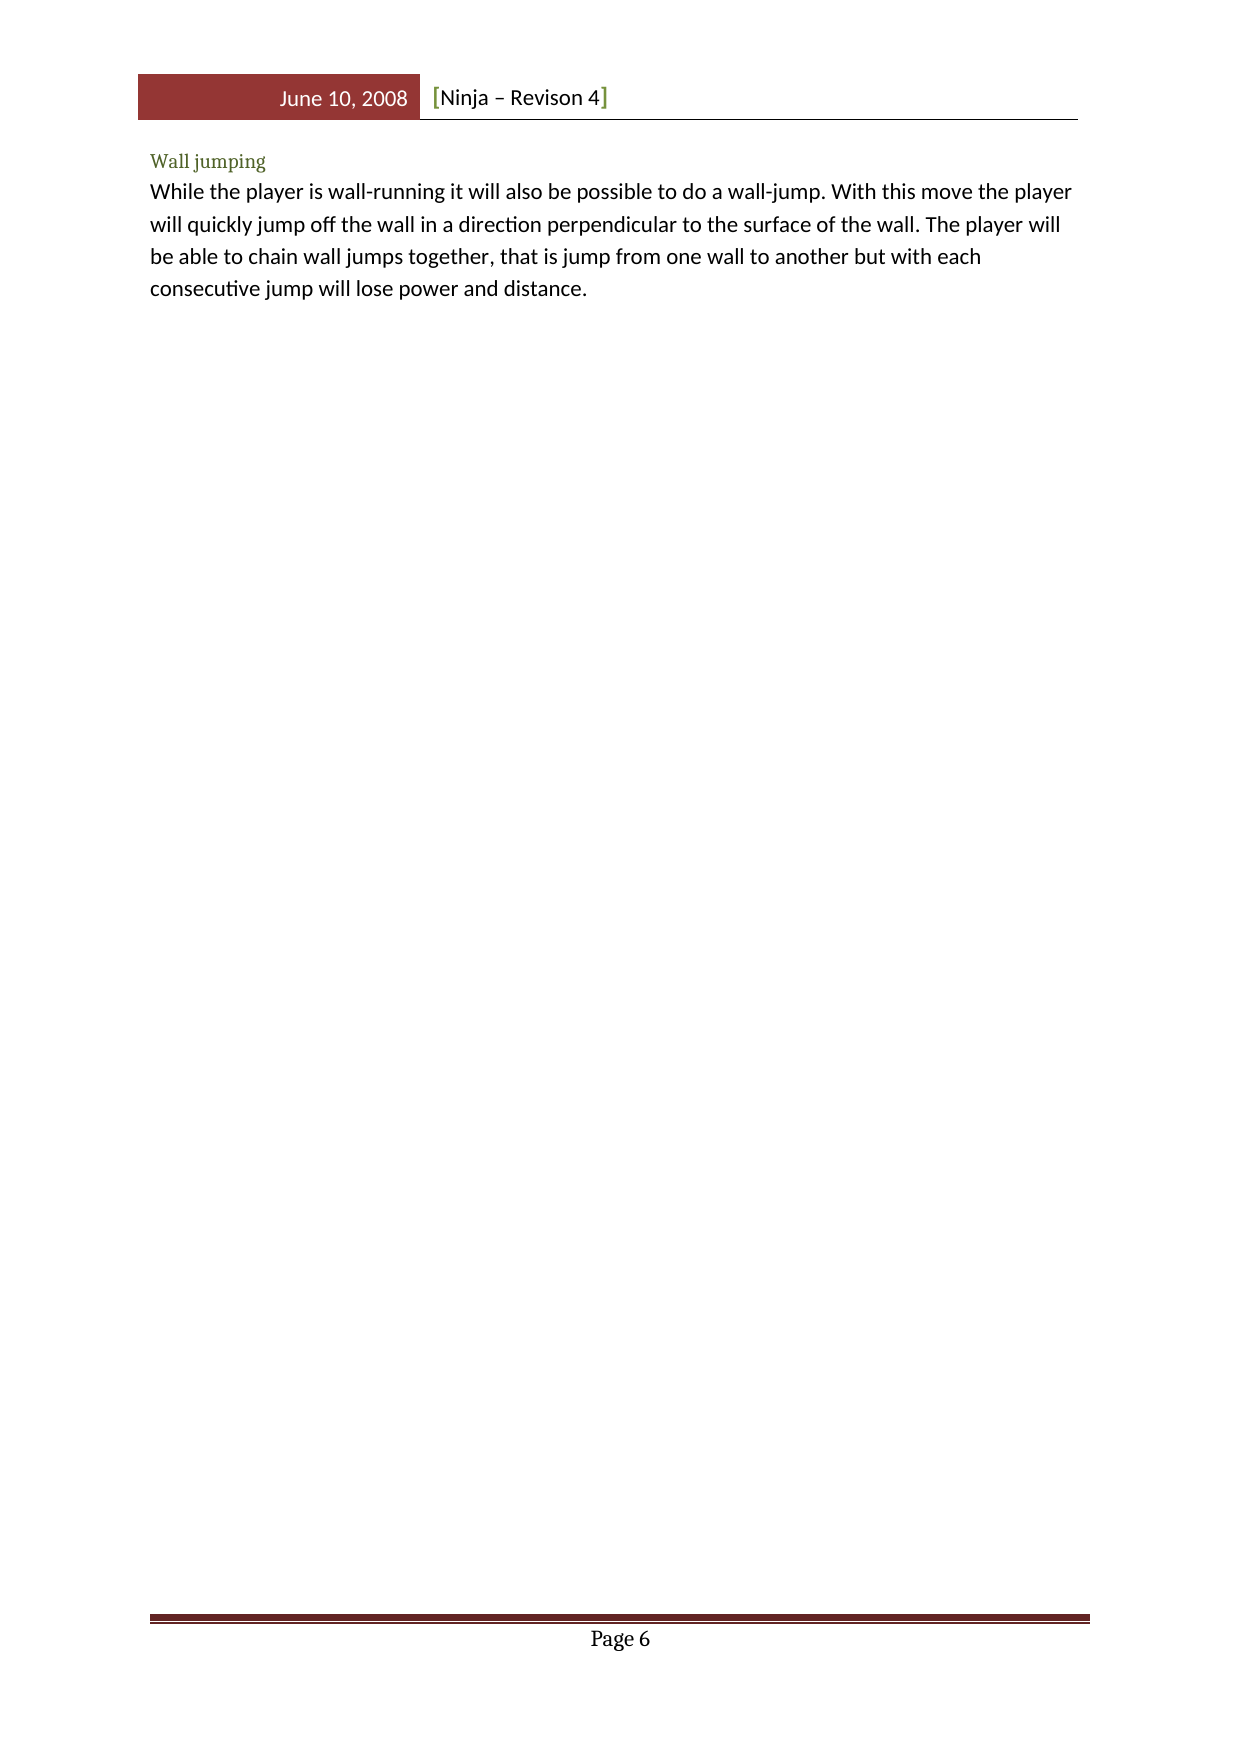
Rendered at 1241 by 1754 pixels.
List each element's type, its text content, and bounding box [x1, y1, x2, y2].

subtitle Wall jumping [150, 150, 1090, 174]
text While the player is wall-running it will also be possible to do a wall-jump. With this move the player will quickly jump off the wall in a direction perpendicular to the surface of the wall. The player will be able to chain wall jumps together, that is jump from one wall to another but with each consecutive jump will lose power and distance. [150, 177, 1090, 302]
